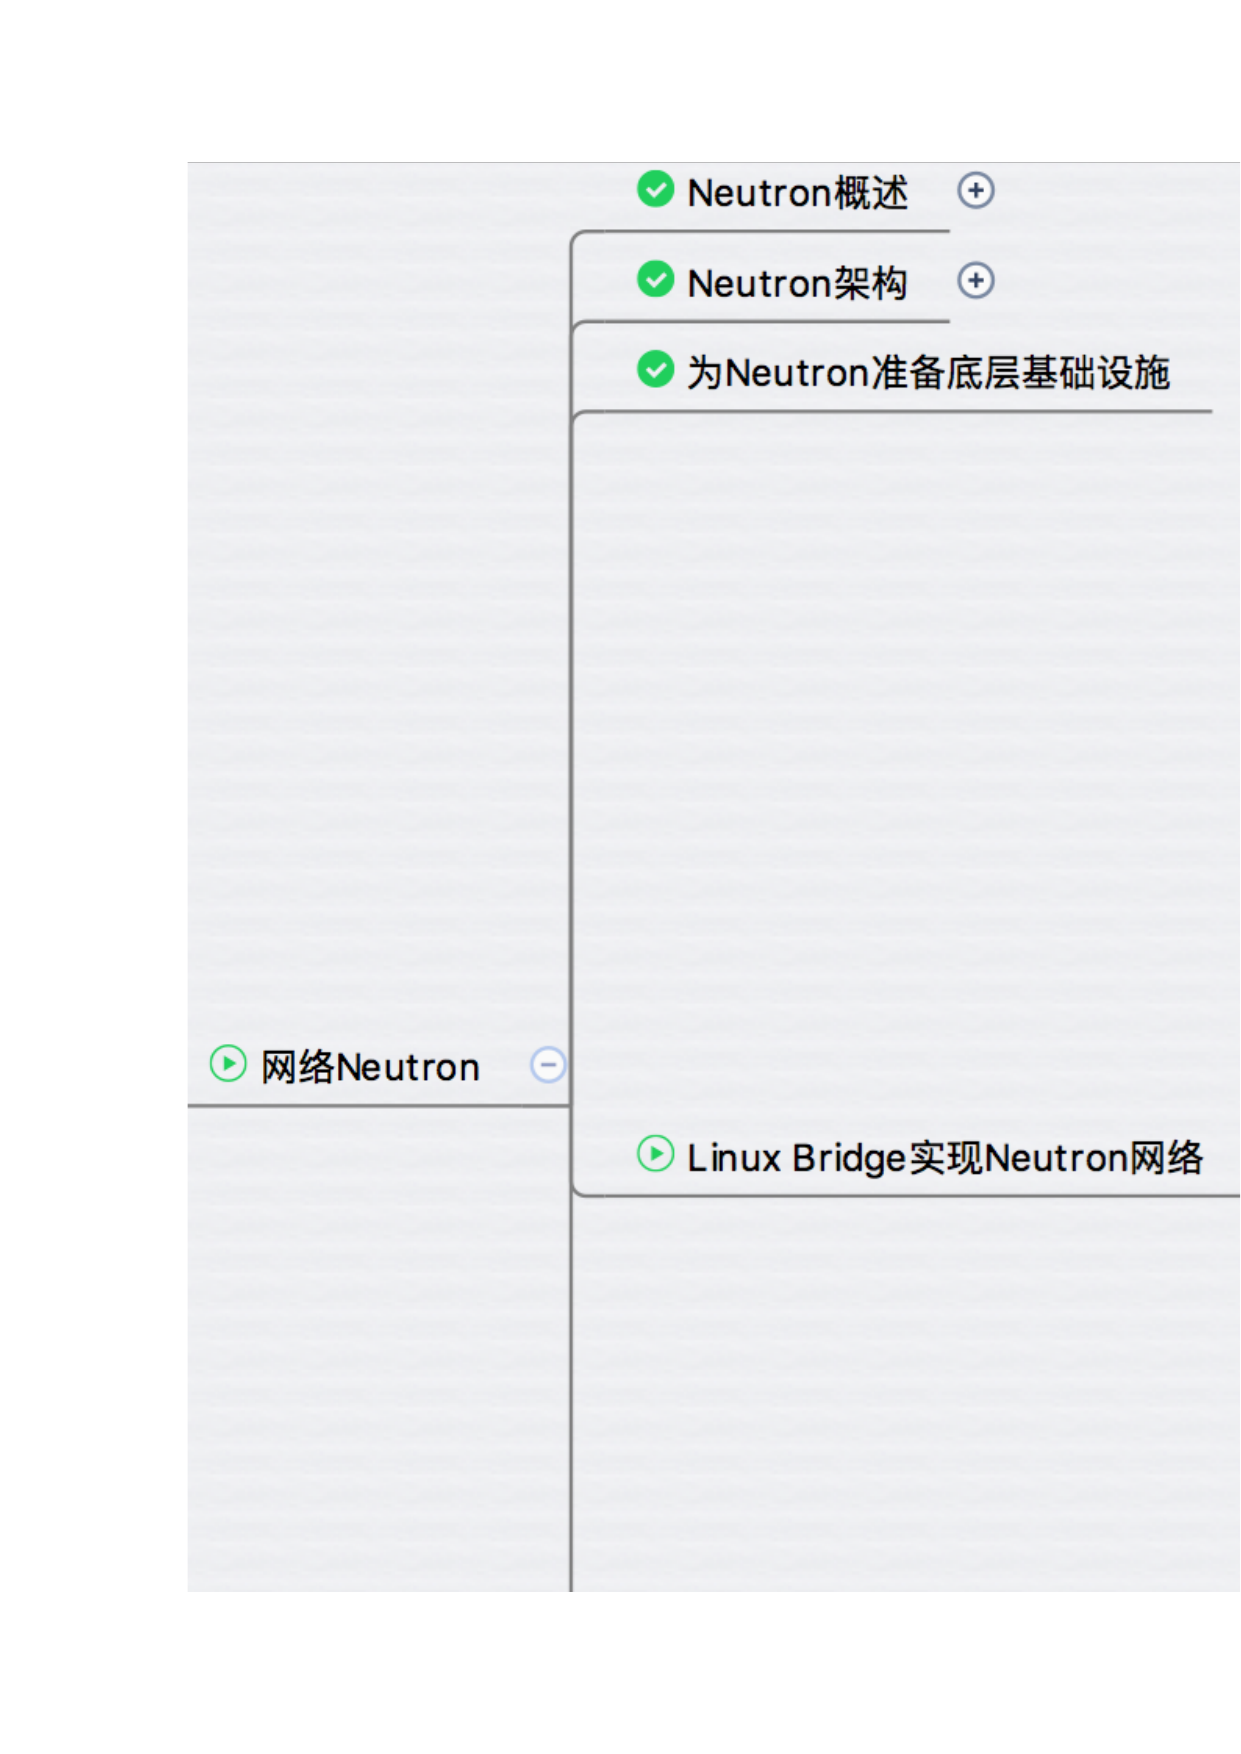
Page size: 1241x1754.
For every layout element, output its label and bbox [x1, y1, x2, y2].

picture [187, 162, 1241, 1592]
